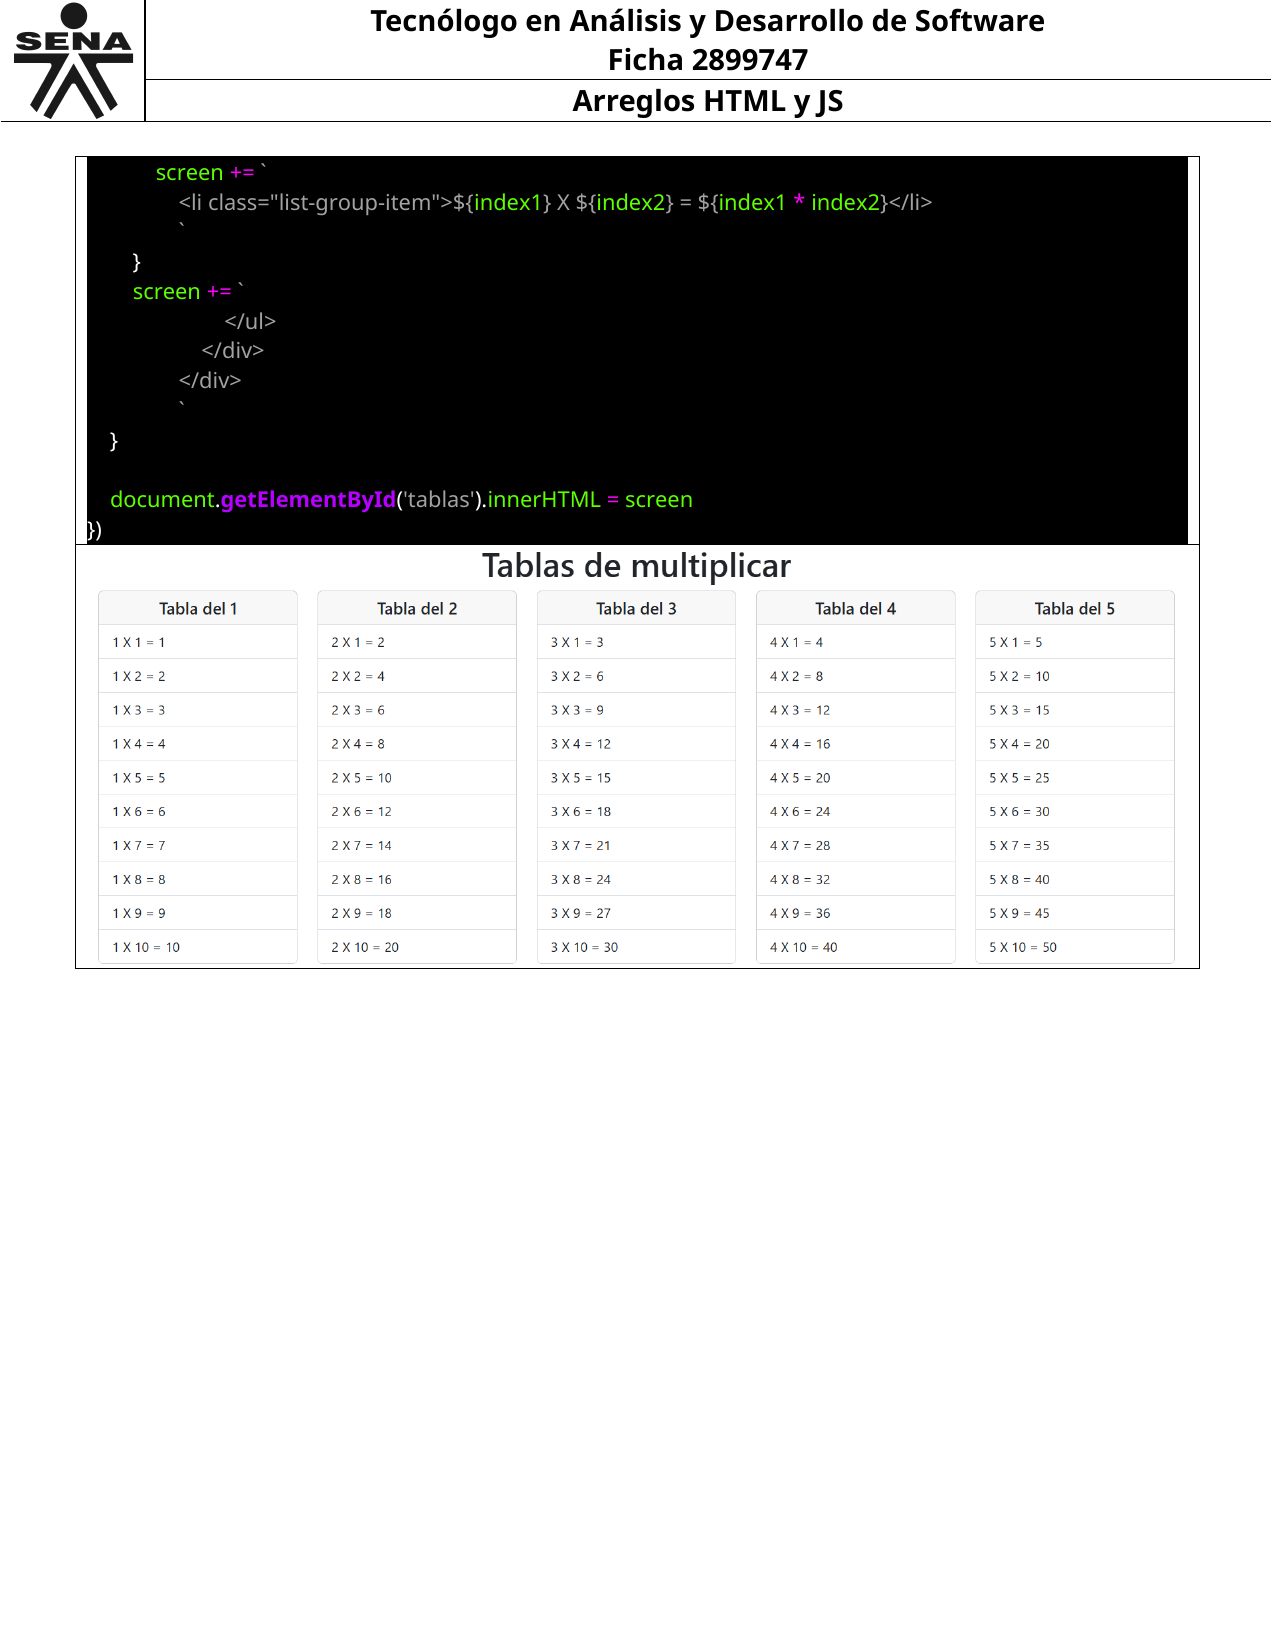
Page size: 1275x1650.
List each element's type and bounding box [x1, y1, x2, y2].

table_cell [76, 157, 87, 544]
table_cell [76, 545, 94, 968]
table_cell [1181, 545, 1199, 968]
picture [12, 0, 134, 121]
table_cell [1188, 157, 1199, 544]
picture [94, 545, 1181, 968]
